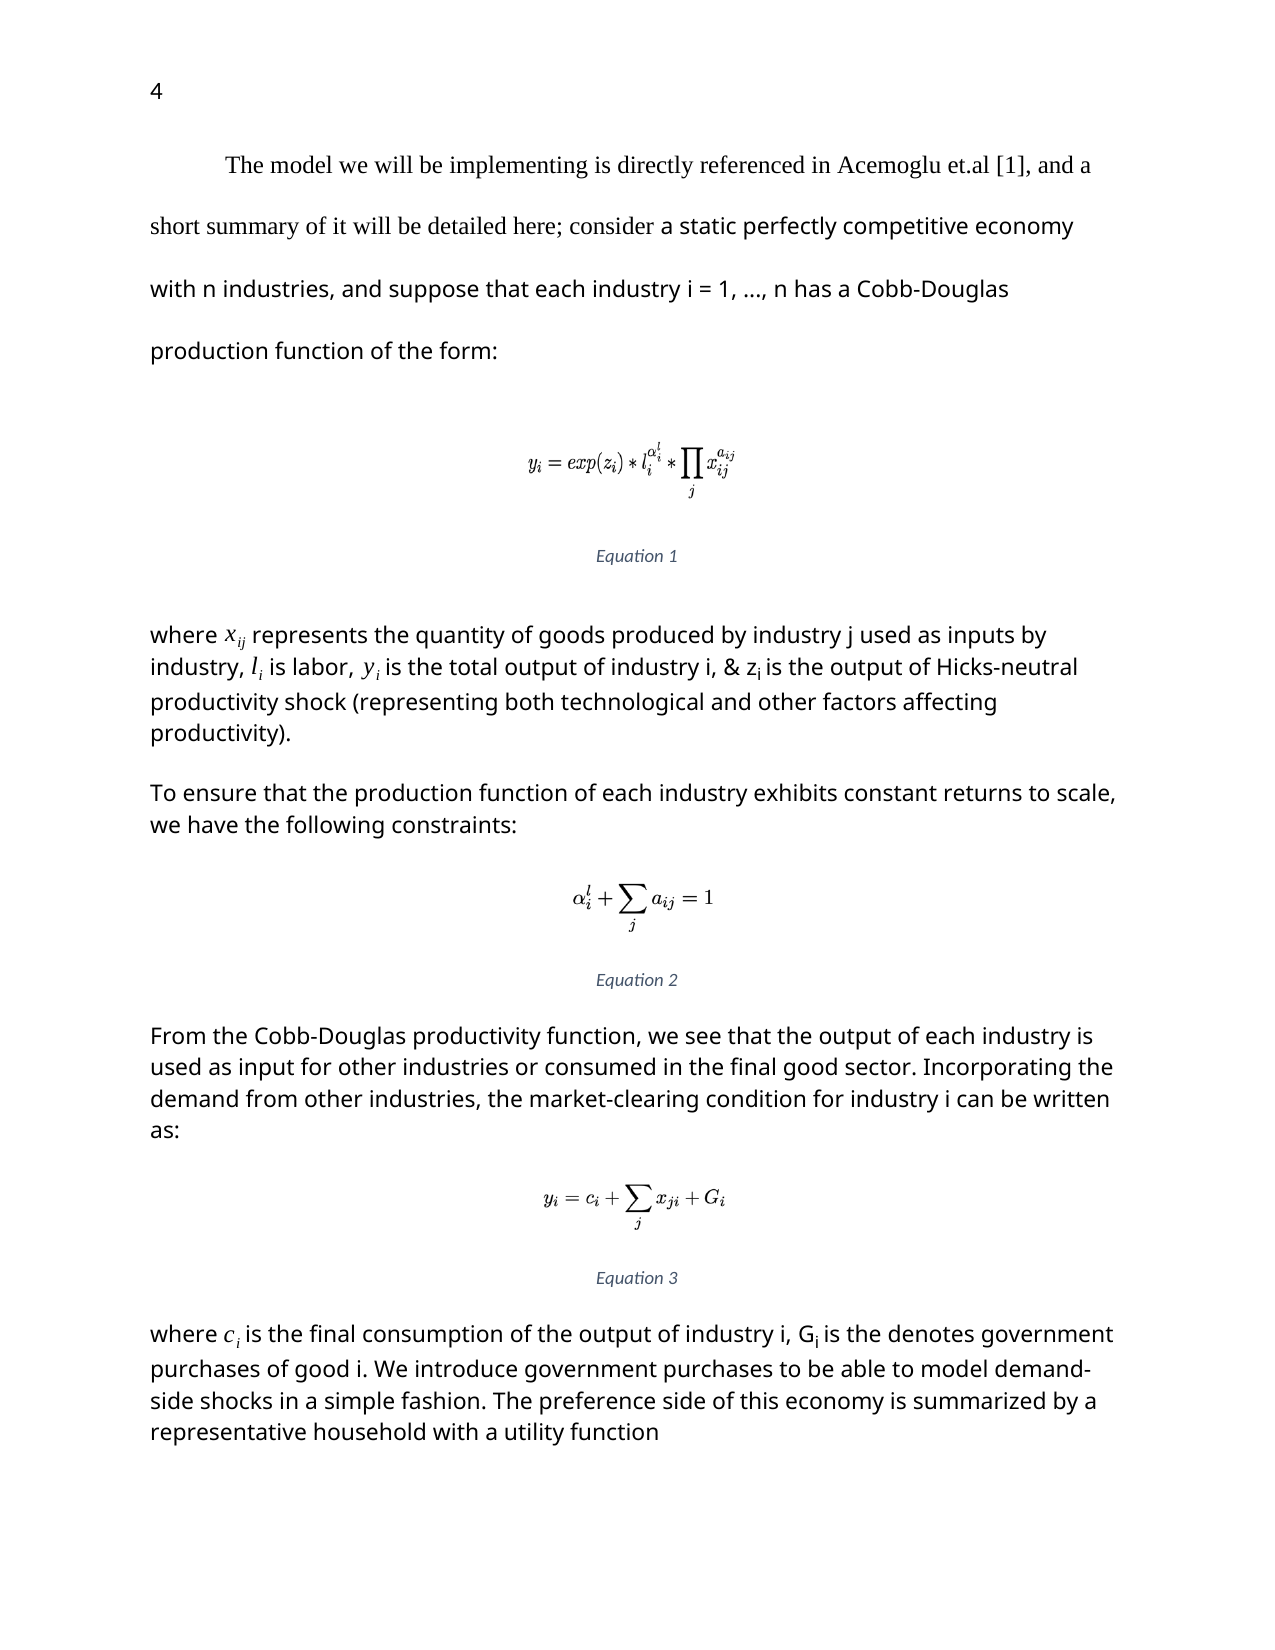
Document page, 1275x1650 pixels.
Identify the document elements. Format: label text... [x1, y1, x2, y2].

picture [490, 426, 785, 514]
text where is the final consumption of the output of industry i, Gi is the denotes government purchases of good i. We introduce government purchases to be able to model demand-side shocks in a simple fashion. The preference side of this economy is summarized by a representative household with a utility function [150, 1318, 1125, 1447]
picture [549, 868, 726, 939]
text From the Cobb-Douglas productivity function, we see that the output of each industry is used as input for other industries or consumed in the final good sector. Incorporating the demand from other industries, the market-clearing condition for industry i can be written as: [150, 1020, 1125, 1145]
text where represents the quantity of goods produced by industry j used as inputs by industry, is labor, is the total output of industry i, & zi is the output of Hicks-neutral productivity shock (representing both technological and other factors affecting productivity). [150, 619, 1125, 748]
text To ensure that the production function of each industry exhibits constant returns to scale, we have the following constraints: [150, 777, 1125, 840]
picture [528, 1174, 747, 1237]
text The model we will be implementing is directly referenced in Acemoglu et.al [1], and a short summary of it will be detailed here; consider a static perfectly competitive economy with n industries, and suppose that each industry i = 1, ..., n has a Cobb-Douglas production function of the form: [150, 150, 1125, 366]
